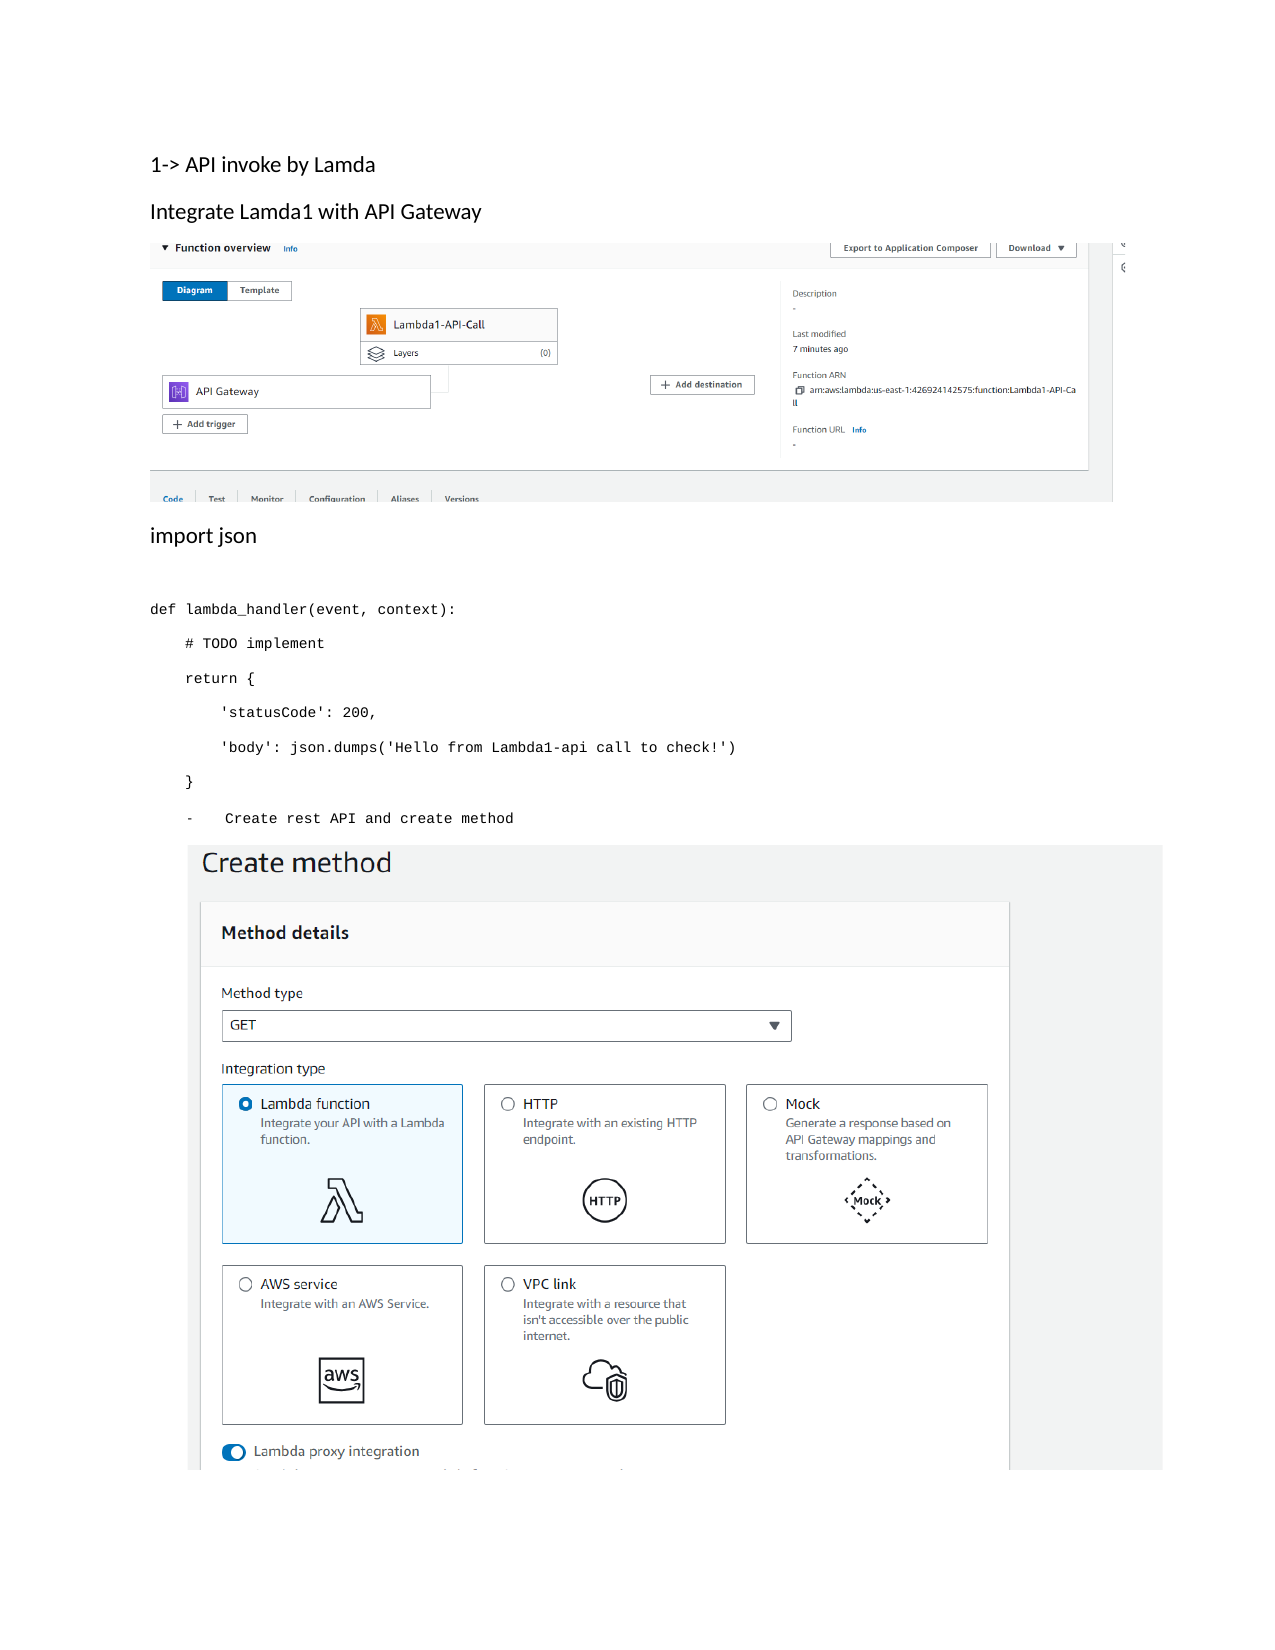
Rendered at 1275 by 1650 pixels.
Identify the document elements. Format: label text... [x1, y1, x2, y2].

list Create rest API and create method [187, 809, 1125, 827]
text 'body': json.dumps('Hello from Lambda1-api call to check!') [150, 740, 1125, 757]
text Integrate Lamda1 with API Gateway [150, 197, 1125, 225]
text return { [150, 671, 1125, 688]
text import json [150, 521, 1125, 549]
text # TODO implement [150, 637, 1125, 653]
picture [187, 845, 1163, 1470]
text } [150, 774, 1125, 791]
text 'statusCode': 200, [150, 706, 1125, 722]
text def lambda_handler(event, context): [150, 602, 1125, 619]
picture [150, 243, 1125, 502]
text 1-> API invoke by Lamda [150, 150, 1125, 178]
